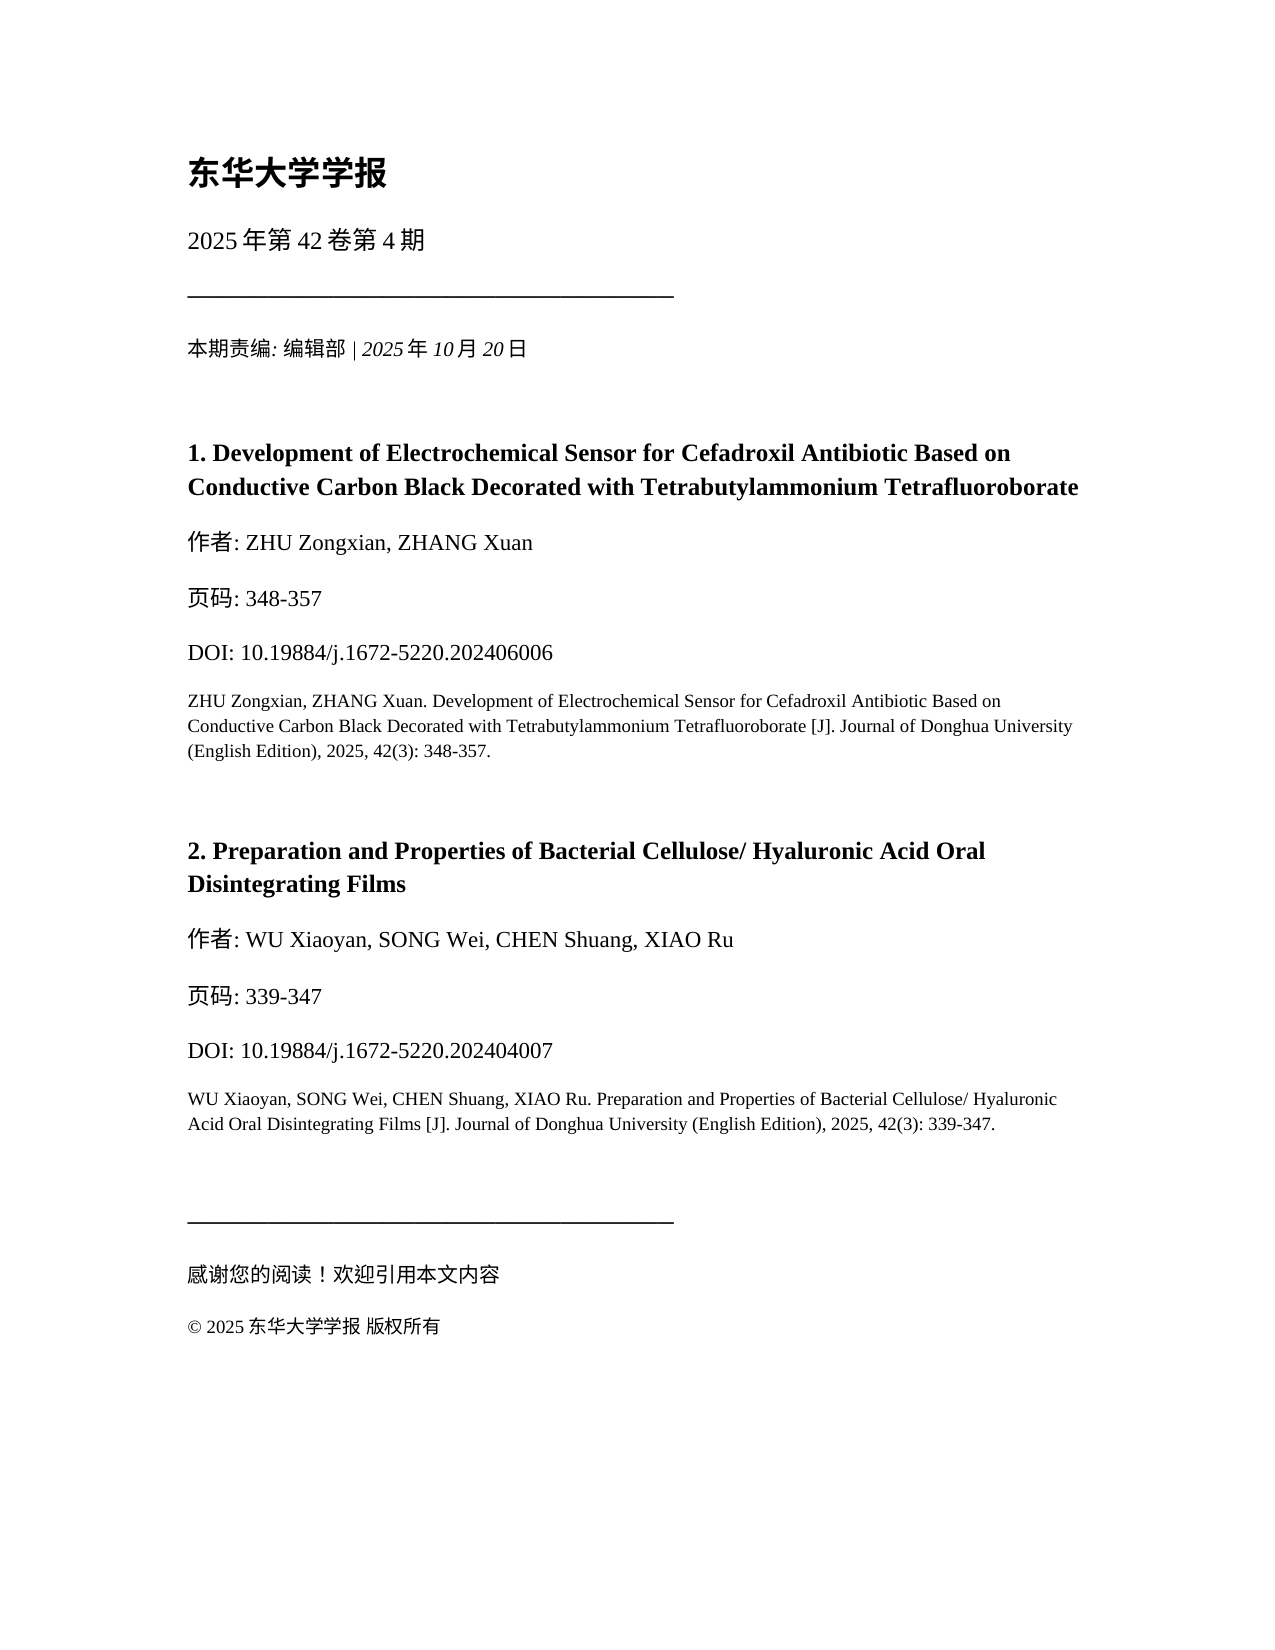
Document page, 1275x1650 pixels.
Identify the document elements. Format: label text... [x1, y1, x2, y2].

text © 2025 东华大学学报 版权所有 [187, 1314, 1087, 1339]
text DOI: 10.19884/j.1672-5220.202404007 [187, 1037, 1087, 1063]
text ────────────────────────────── [187, 1209, 1087, 1236]
text 2. Preparation and Properties of Bacterial Cellulose/ Hyaluronic Acid Oral Disintegrating Films [187, 836, 1087, 898]
text 1. Development of Electrochemical Sensor for Cefadroxil Antibiotic Based on Conductive Carbon Black Decorated with Tetrabutylammonium Tetrafluoroborate [187, 438, 1087, 500]
text 页码: 348-357 [187, 582, 1087, 613]
text 作者: WU Xiaoyan, SONG Wei, CHEN Shuang, XIAO Ru [187, 923, 1087, 954]
text WU Xiaoyan, SONG Wei, CHEN Shuang, XIAO Ru. Preparation and Properties of Bacterial Cellulose/ Hyaluronic Acid Oral Disintegrating Films [J]. Journal of Donghua University (English Edition), 2025, 42(3): 339-347. [187, 1088, 1087, 1134]
text 东华大学学报 [187, 150, 1087, 195]
text DOI: 10.19884/j.1672-5220.202406006 [187, 639, 1087, 665]
text ZHU Zongxian, ZHANG Xuan. Development of Electrochemical Sensor for Cefadroxil Antibiotic Based on Conductive Carbon Black Decorated with Tetrabutylammonium Tetrafluoroborate [J]. Journal of Donghua University (English Edition), 2025, 42(3): 348-357. [187, 690, 1087, 761]
text 本期责编: 编辑部 | 2025年10月20日 [187, 334, 1087, 362]
text 页码: 339-347 [187, 980, 1087, 1011]
text 作者: ZHU Zongxian, ZHANG Xuan [187, 525, 1087, 557]
text 2025年第42卷第4期 [187, 223, 1087, 257]
text 感谢您的阅读！欢迎引用本文内容 [187, 1260, 1087, 1289]
text ────────────────────────────── [187, 283, 1087, 309]
